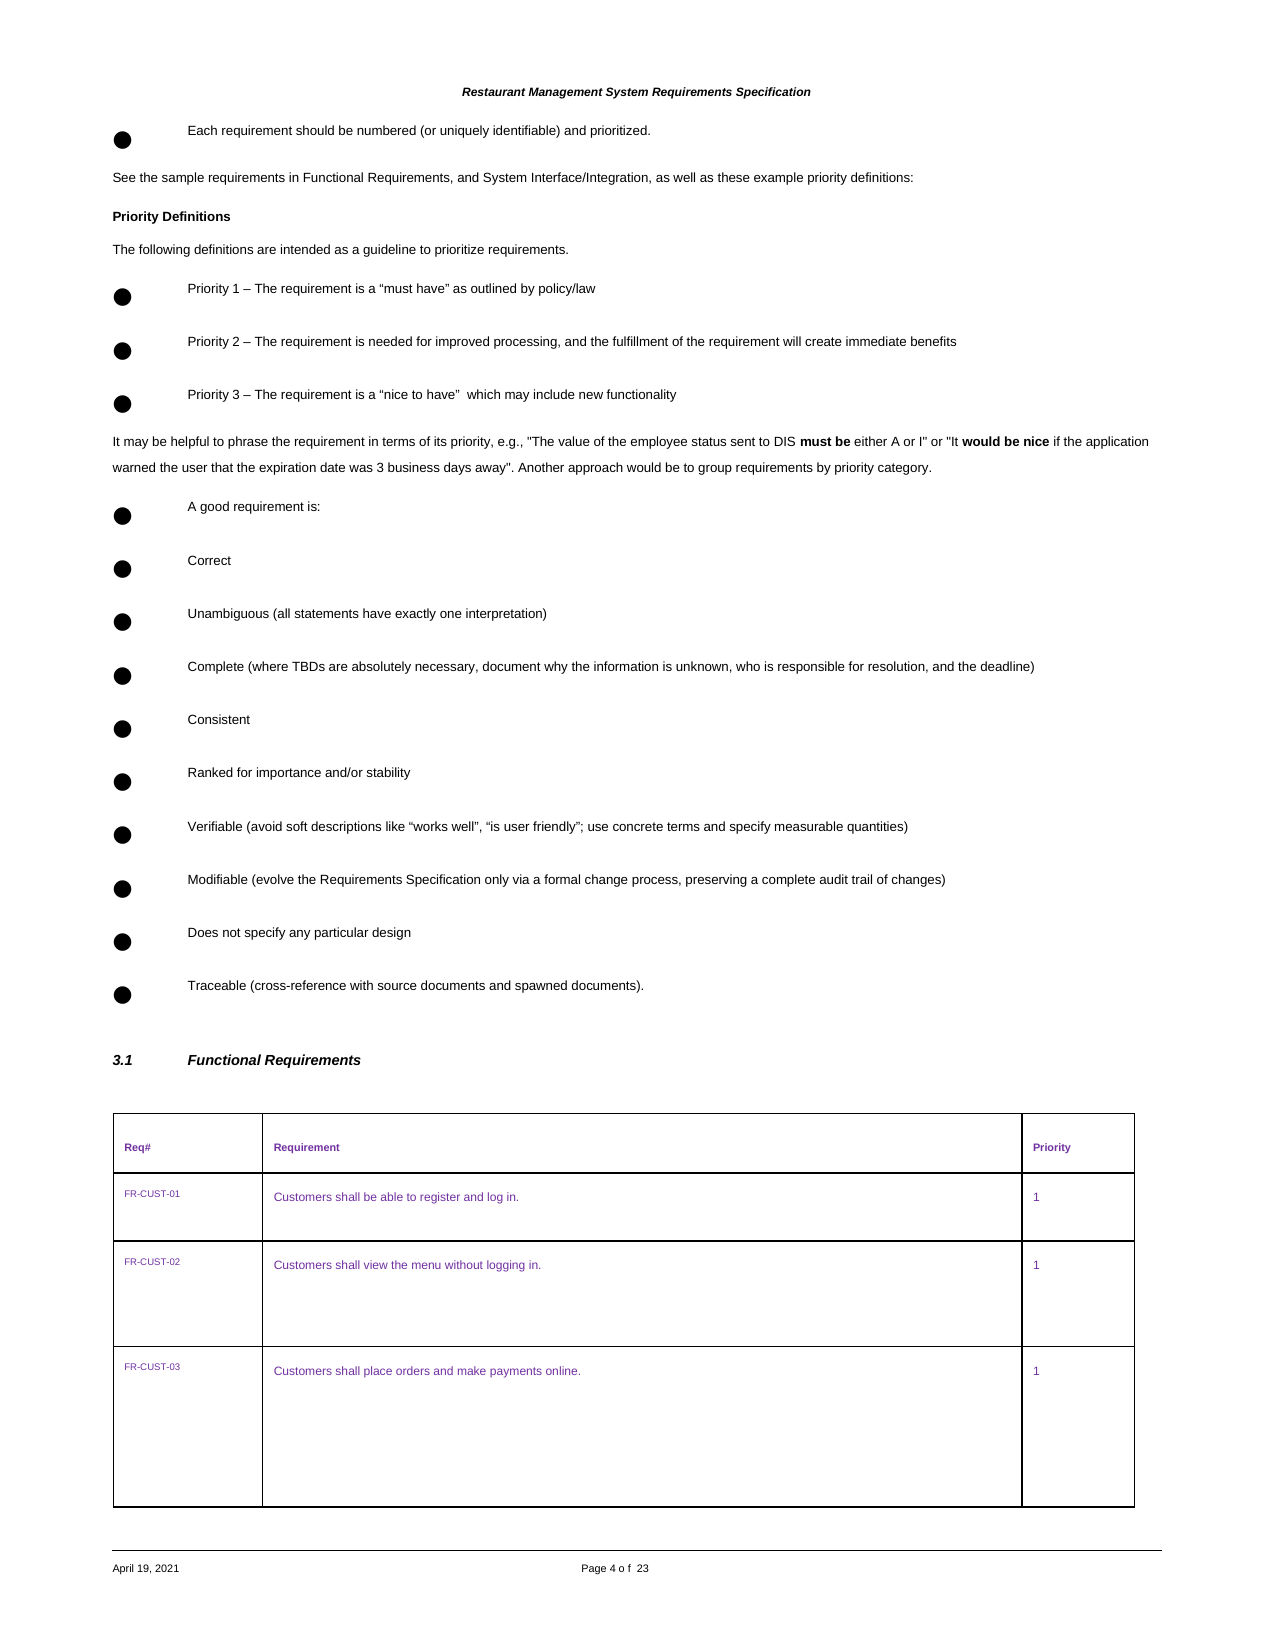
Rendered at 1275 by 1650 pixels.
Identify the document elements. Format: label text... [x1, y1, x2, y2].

table_cell FR-CUST-01 [114, 1174, 262, 1240]
text The following definitions are intended as a guideline to prioritize requirements. [112, 231, 1162, 257]
table_header Requirement [263, 1114, 1021, 1172]
list Ranked for importance and/or stability [112, 754, 1162, 802]
list Priority 1 – The requirement is a “must have” as outlined by policy/law [112, 270, 1162, 317]
list Does not specify any particular design [112, 914, 1162, 961]
list Consistent [112, 701, 1162, 748]
list Complete (where TBDs are absolutely necessary, document why the information is unknown, who is responsible for resolution, and the deadline) [112, 648, 1162, 695]
list Unambiguous (all statements have exactly one interpretation) [112, 595, 1162, 642]
table_header Priority [1023, 1114, 1134, 1172]
text It may be helpful to phrase the requirement in terms of its priority, e.g., "The value of the employee status sent to DIS must be either A or I" or "It would be nice if the application warned the user that the expiration date was 3 business days away". Another approach would be to group requirements by priority category. [112, 423, 1162, 476]
table_cell FR-CUST-02 [114, 1242, 262, 1346]
table_cell 1 [1023, 1242, 1134, 1346]
table_cell 1 [1023, 1174, 1134, 1240]
subtitle Functional Requirements [112, 1039, 1162, 1068]
list Priority 2 – The requirement is needed for improved processing, and the fulfillment of the requirement will create immediate benefits [112, 323, 1162, 370]
table_cell FR-CUST-03 [114, 1347, 262, 1506]
table_cell Customers shall place orders and make payments online. [263, 1347, 1021, 1506]
list Correct [112, 542, 1162, 589]
table_cell Customers shall be able to register and log in. [263, 1174, 1021, 1240]
text Priority Definitions [112, 198, 1162, 225]
table_cell Customers shall view the menu without logging in. [263, 1242, 1021, 1346]
table_header Req# [114, 1114, 262, 1172]
text See the sample requirements in Functional Requirements, and System Interface/Integration, as well as these example priority definitions: [112, 159, 1162, 186]
list A good requirement is: [112, 488, 1162, 535]
list Verifiable (avoid soft descriptions like “works well”, “is user friendly”; use concrete terms and specify measurable quantities) [112, 808, 1162, 855]
list Traceable (cross-reference with source documents and spawned documents). [112, 967, 1162, 1014]
list Each requirement should be numbered (or uniquely identifiable) and prioritized. [112, 112, 1162, 159]
table_cell 1 [1023, 1347, 1134, 1506]
list Modifiable (evolve the Requirements Specification only via a formal change process, preserving a complete audit trail of changes) [112, 861, 1162, 908]
list Priority 3 – The requirement is a “nice to have” which may include new functionality [112, 376, 1162, 423]
